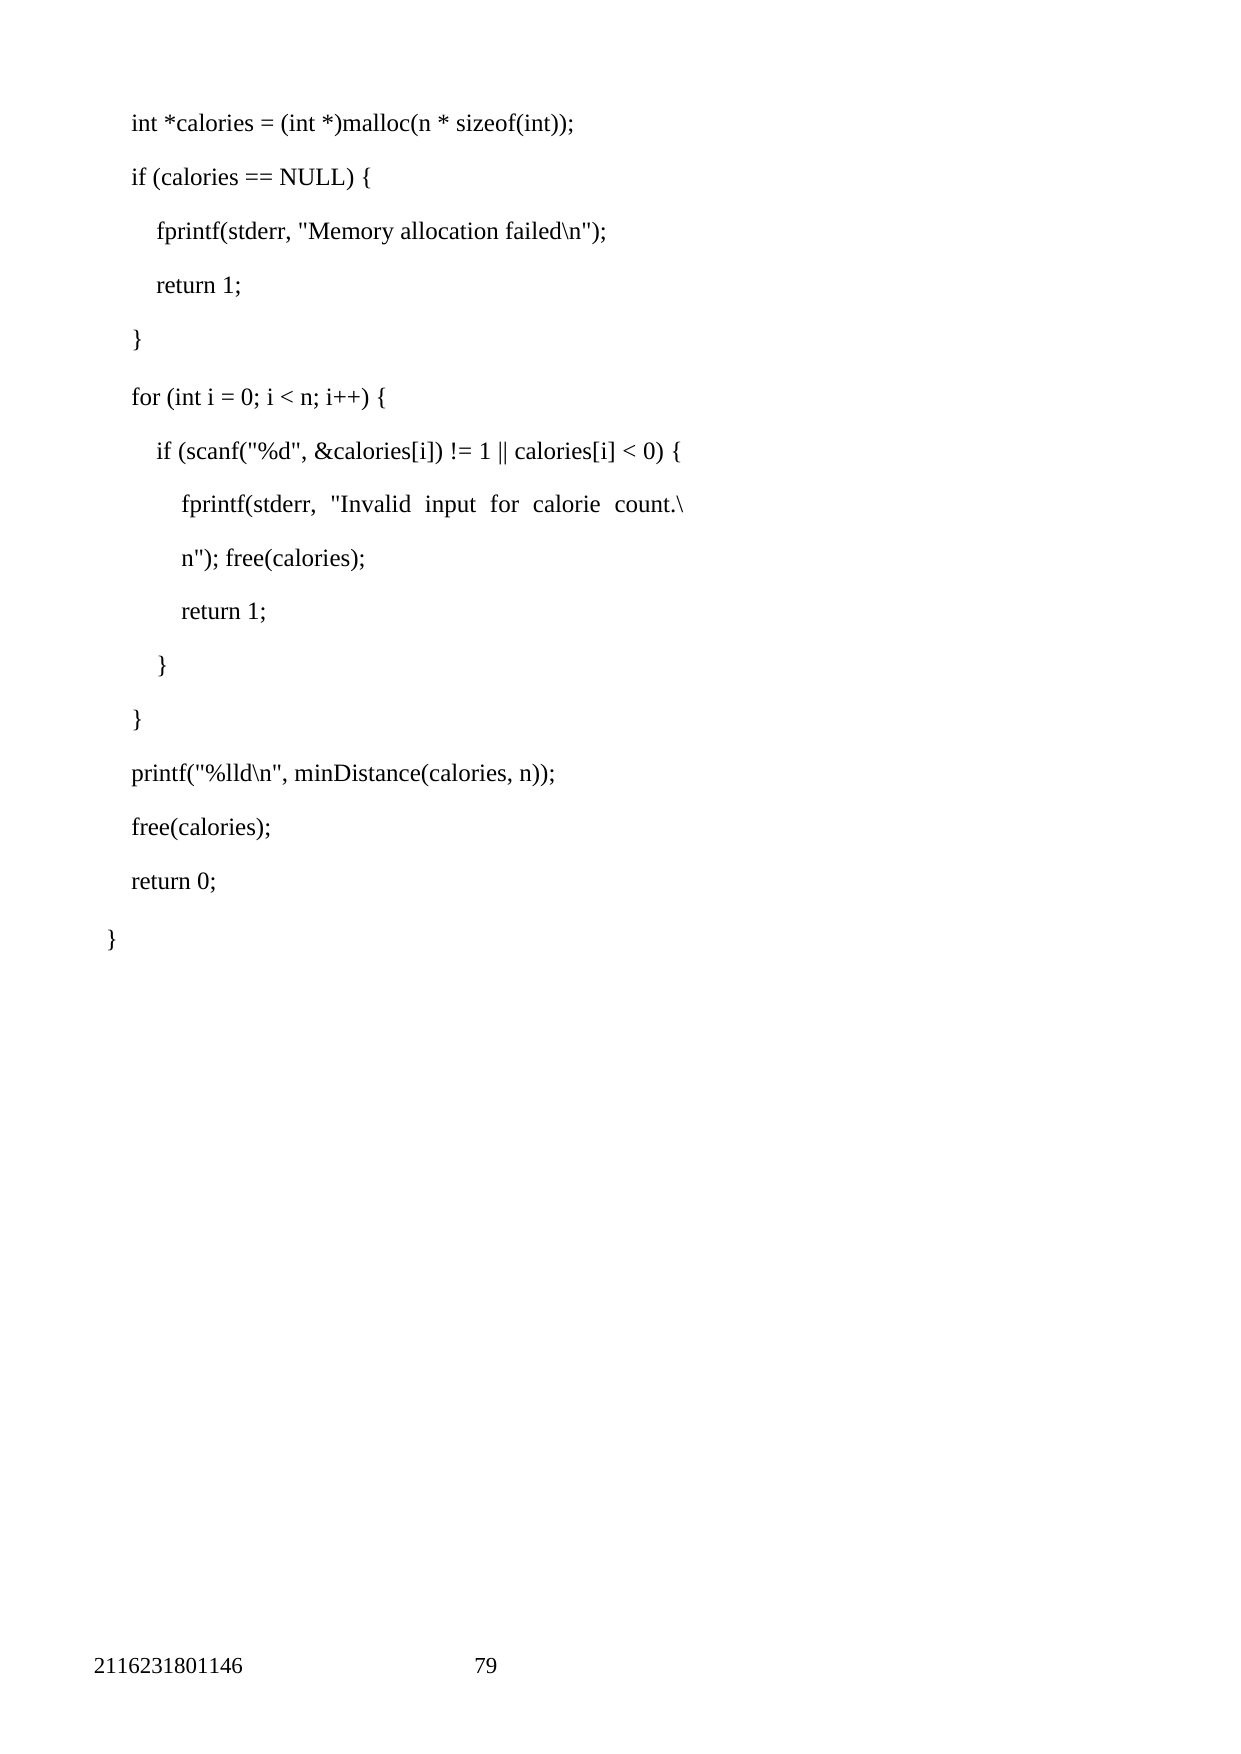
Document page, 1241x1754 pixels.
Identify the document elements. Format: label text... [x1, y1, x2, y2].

text for (int i = 0; i < n; i++) { [131, 382, 1155, 411]
text return 0; [131, 866, 1155, 894]
text } [156, 650, 1155, 679]
text printf("%lld\n", minDistance(calories, n)); free(calories); [131, 758, 593, 841]
text if (scanf("%d", &calories[i]) != 1 || calories[i] < 0) { fprintf(stderr, "Invalid input for calorie count.\n"); free(calories); [156, 436, 684, 571]
text int *calories = (int *)malloc(n * sizeof(int)); if (calories == NULL) { [131, 108, 583, 191]
text } [131, 704, 1155, 733]
text } [106, 924, 1155, 953]
text fprintf(stderr, "Memory allocation failed\n"); return 1; [156, 216, 647, 299]
text } [131, 324, 1155, 353]
text return 1; [181, 596, 1155, 625]
